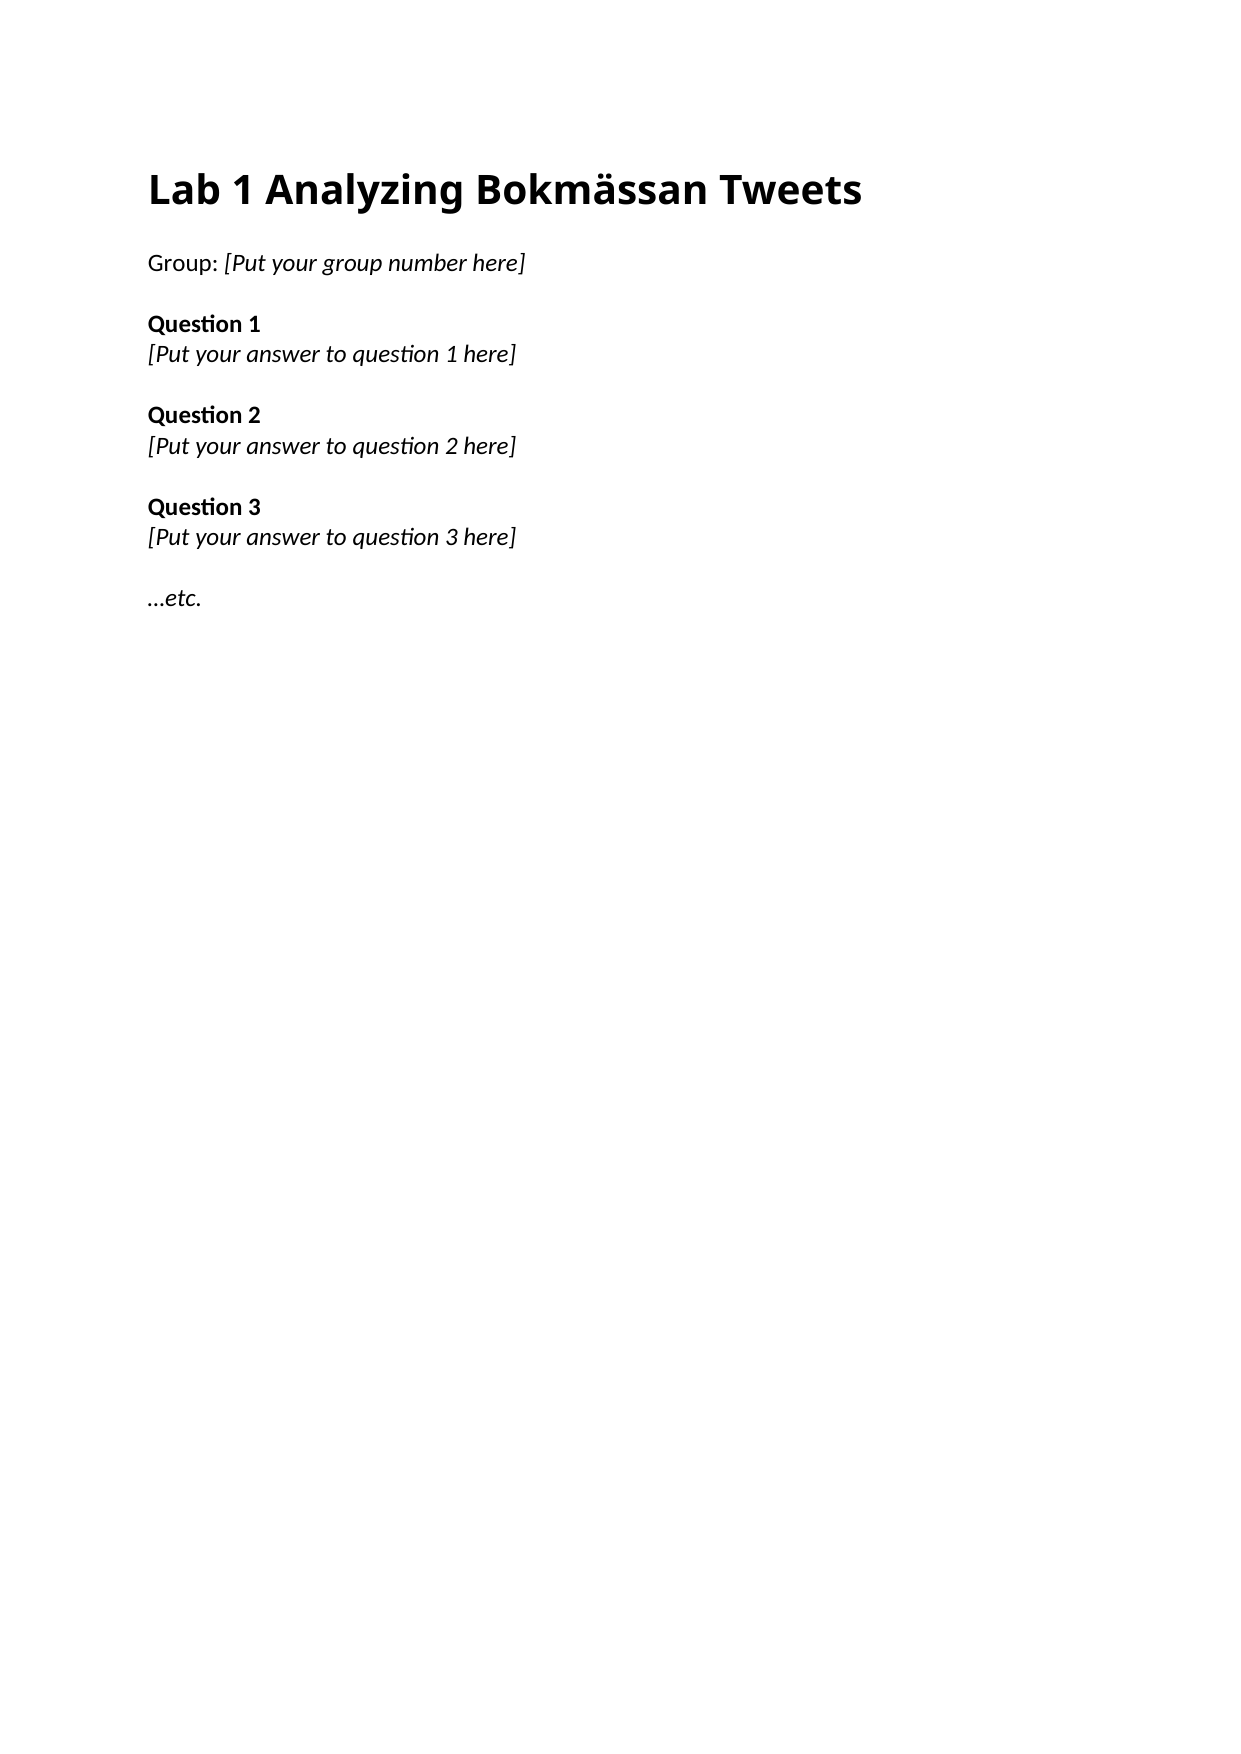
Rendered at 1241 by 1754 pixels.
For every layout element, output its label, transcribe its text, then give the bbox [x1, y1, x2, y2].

text [Put your answer to question 1 here] [148, 338, 1093, 369]
text Group: [Put your group number here] [148, 247, 1093, 277]
text Question 1 [148, 308, 1093, 338]
text Question 2 [148, 399, 1093, 430]
text Question 3 [148, 491, 1093, 522]
text [Put your answer to question 3 here] [148, 522, 1093, 552]
text [Put your answer to question 2 here] [148, 430, 1093, 461]
text …etc. [148, 583, 1093, 613]
text Lab 1 Analyzing Bokmässan Tweets [148, 161, 1093, 216]
